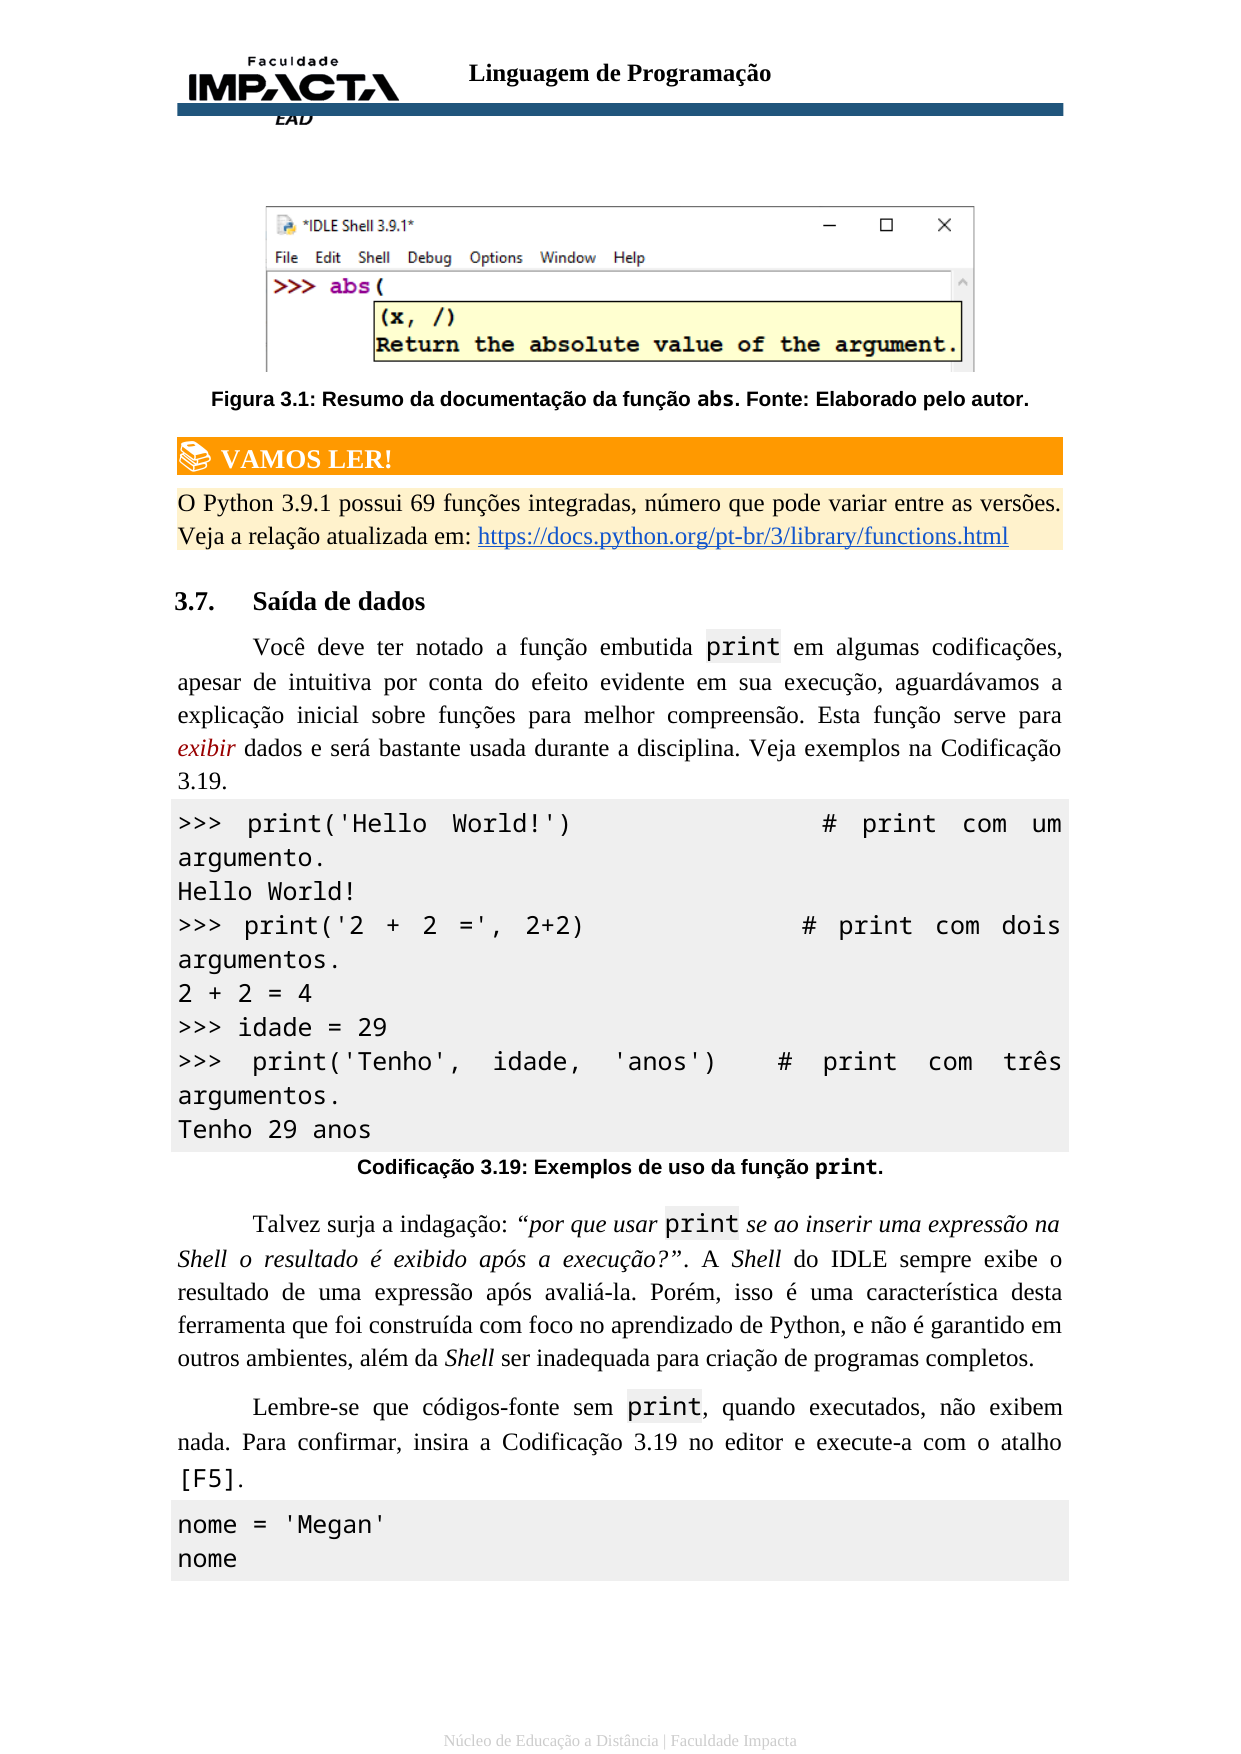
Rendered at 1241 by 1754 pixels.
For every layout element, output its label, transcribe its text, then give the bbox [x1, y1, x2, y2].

subtitle >>> print('2 + 2 =', 2+2) # print com dois argumentos. [177, 908, 1063, 976]
subtitle Codificação 3.19: Exemplos de uso da função print. [177, 1152, 1063, 1181]
subtitle >>> idade = 29 [177, 1010, 1063, 1044]
text O Python 3.9.1 possui 69 funções integradas, número que pode variar entre as versões. Veja a relação atualizada em: https://docs.python.org/pt-br/3/library/functions.html [177, 488, 1063, 550]
subtitle nome [177, 1534, 1063, 1574]
subtitle 2 + 2 = 4 [177, 976, 1063, 1010]
picture [265, 206, 975, 372]
subtitle Figura 3.1: Resumo da documentação da função abs. Fonte: Elaborado pelo autor. [177, 384, 1063, 412]
subtitle >>> print('Tenho', idade, 'anos') # print com três argumentos. [177, 1044, 1063, 1106]
text Talvez surja a indagação: “por que usar print se ao inserir uma expressão na Shell o resultado é exibido após a execução?”. A Shell do IDLE sempre exibe o resultado de uma expressão após avaliá-la. Porém, isso é uma característica desta ferramenta que foi construída com foco no aprendizado de Python, e não é garantido em outros ambientes, além da Shell ser inadequada para criação de programas completos. [177, 1206, 1063, 1372]
picture [177, 48, 1064, 134]
text Lembre-se que códigos-fonte sem print, quando executados, não exibem nada. Para confirmar, insira a Codificação 3.19 no editor e execute-a com o atalho [F5]. [177, 1389, 1063, 1495]
subtitle Saída de dados [215, 585, 1063, 616]
subtitle 📚 VAMOS LER! [177, 437, 1063, 475]
subtitle nome = 'Megan' [177, 1506, 1063, 1534]
text Você deve ter notado a função embutida print em algumas codificações, apesar de intuitiva por conta do efeito evidente em sua execução, aguardávamos a explicação inicial sobre funções para melhor compreensão. Esta função serve para exibir dados e será bastante usada durante a disciplina. Veja exemplos na Codificação 3.19. [177, 629, 1063, 795]
subtitle Tenho 29 anos [177, 1106, 1063, 1146]
subtitle >>> print('Hello World!') # print com um argumento. [177, 805, 1063, 873]
subtitle Hello World! [177, 873, 1063, 908]
